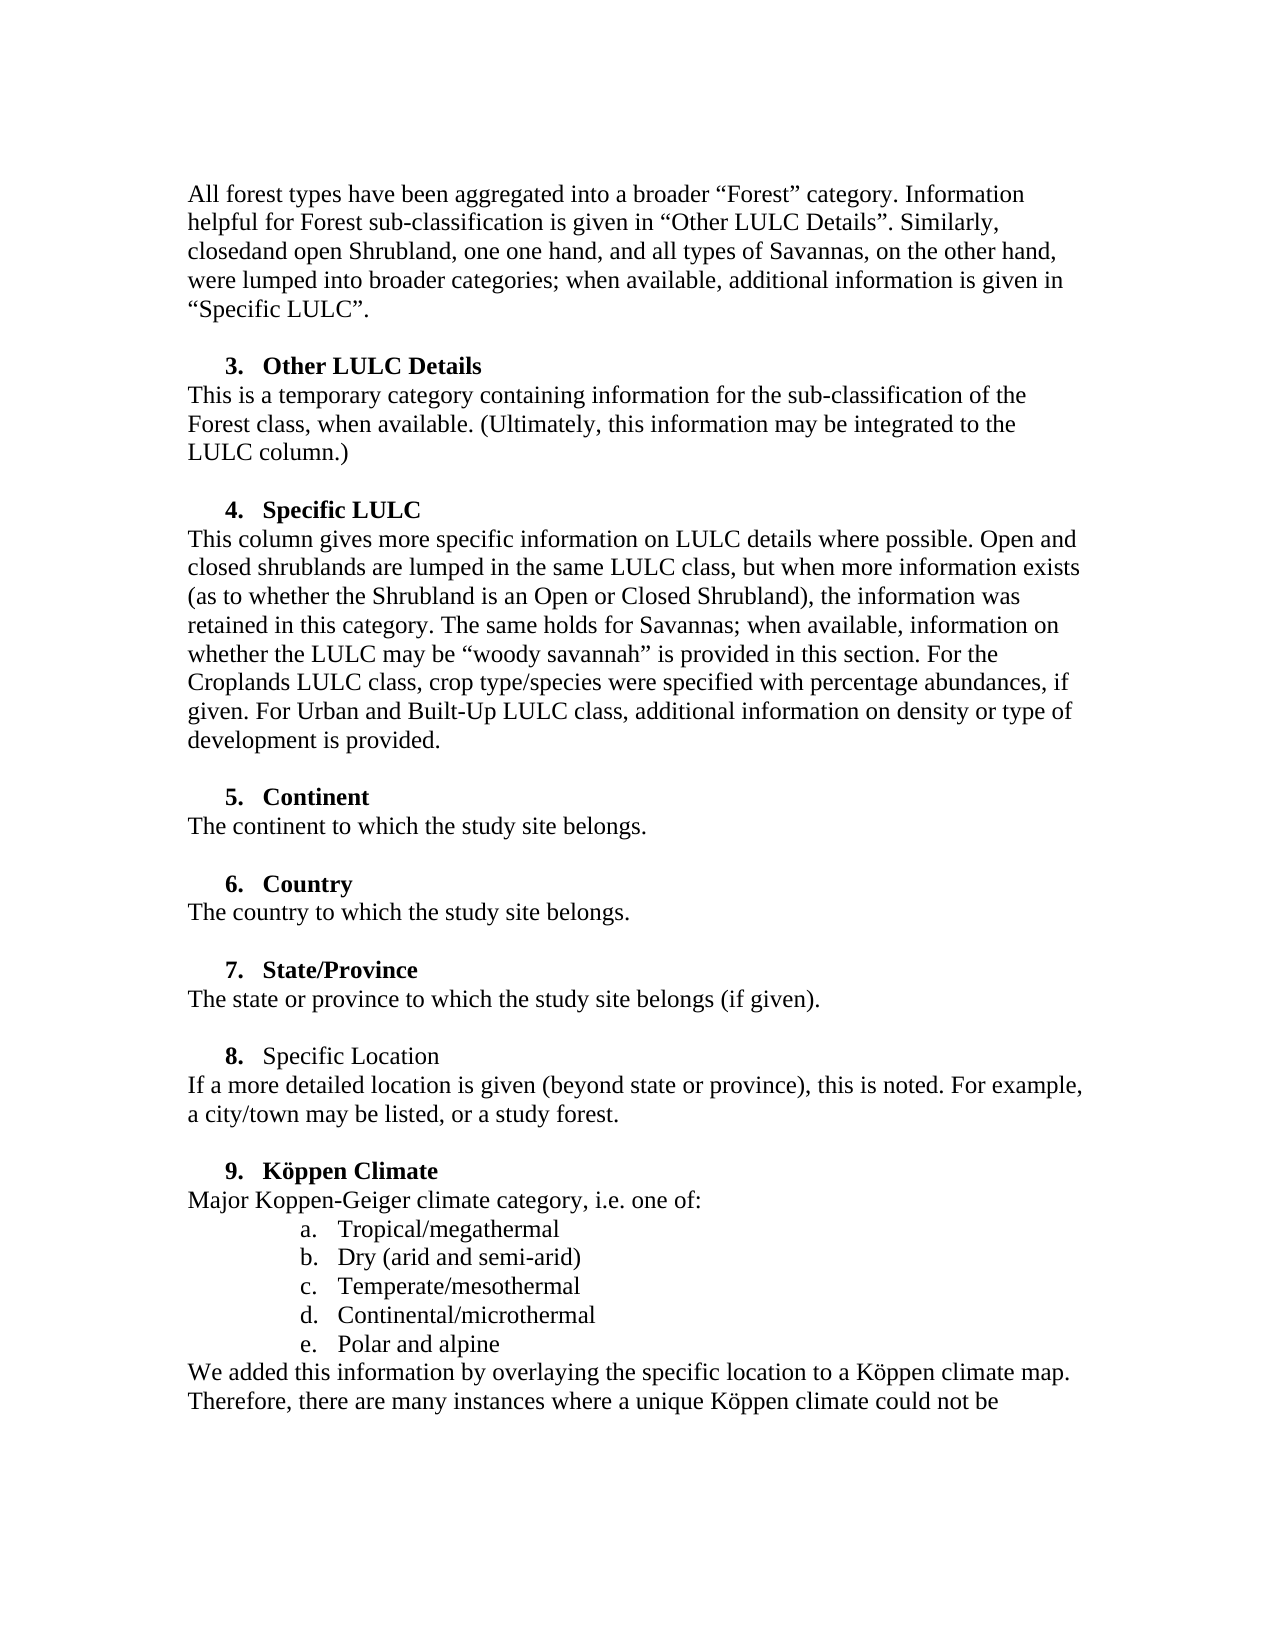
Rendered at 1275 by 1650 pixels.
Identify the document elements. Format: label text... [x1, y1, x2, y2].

text Major Koppen-Geiger climate category, i.e. one of: [187, 1185, 1087, 1214]
list Country [225, 869, 1087, 897]
list Specific LULC [225, 495, 1087, 524]
list Continent [225, 782, 1087, 811]
list Dry (arid and semi-arid) [300, 1242, 1087, 1271]
list Continental/microthermal [300, 1300, 1087, 1329]
text All forest types have been aggregated into a broader “Forest” category. Information helpful for Forest sub-classification is given in “Other LULC Details”. Similarly, closedand open Shrubland, one one hand, and all types of Savannas, on the other hand, were lumped into broader categories; when available, additional information is given in “Specific LULC”. [187, 179, 1087, 322]
list Specific Location [225, 1041, 1087, 1070]
list Köppen Climate [225, 1156, 1087, 1185]
text The country to which the study site belongs. [187, 897, 1087, 926]
list State/Province [225, 955, 1087, 984]
list Temperate/mesothermal [300, 1271, 1087, 1300]
text The state or province to which the study site belongs (if given). [187, 984, 1087, 1012]
list Tropical/megathermal [300, 1214, 1087, 1242]
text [187, 1357, 1087, 1415]
list Polar and alpine [300, 1329, 1087, 1357]
text This is a temporary category containing information for the sub-classification of the Forest class, when available. (Ultimately, this information may be integrated to the LULC column.) [187, 380, 1087, 466]
list Other LULC Details [225, 351, 1087, 380]
text If a more detailed location is given (beyond state or province), this is noted. For example, a city/town may be listed, or a study forest. [187, 1070, 1087, 1127]
text This column gives more specific information on LULC details where possible. Open and closed shrublands are lumped in the same LULC class, but when more information exists (as to whether the Shrubland is an Open or Closed Shrubland), the information was retained in this category. The same holds for Savannas; when available, information on whether the LULC may be “woody savannah” is provided in this section. For the Croplands LULC class, crop type/species were specified with percentage abundances, if given. For Urban and Built-Up LULC class, additional information on density or type of development is provided. [187, 524, 1087, 754]
text The continent to which the study site belongs. [187, 811, 1087, 840]
